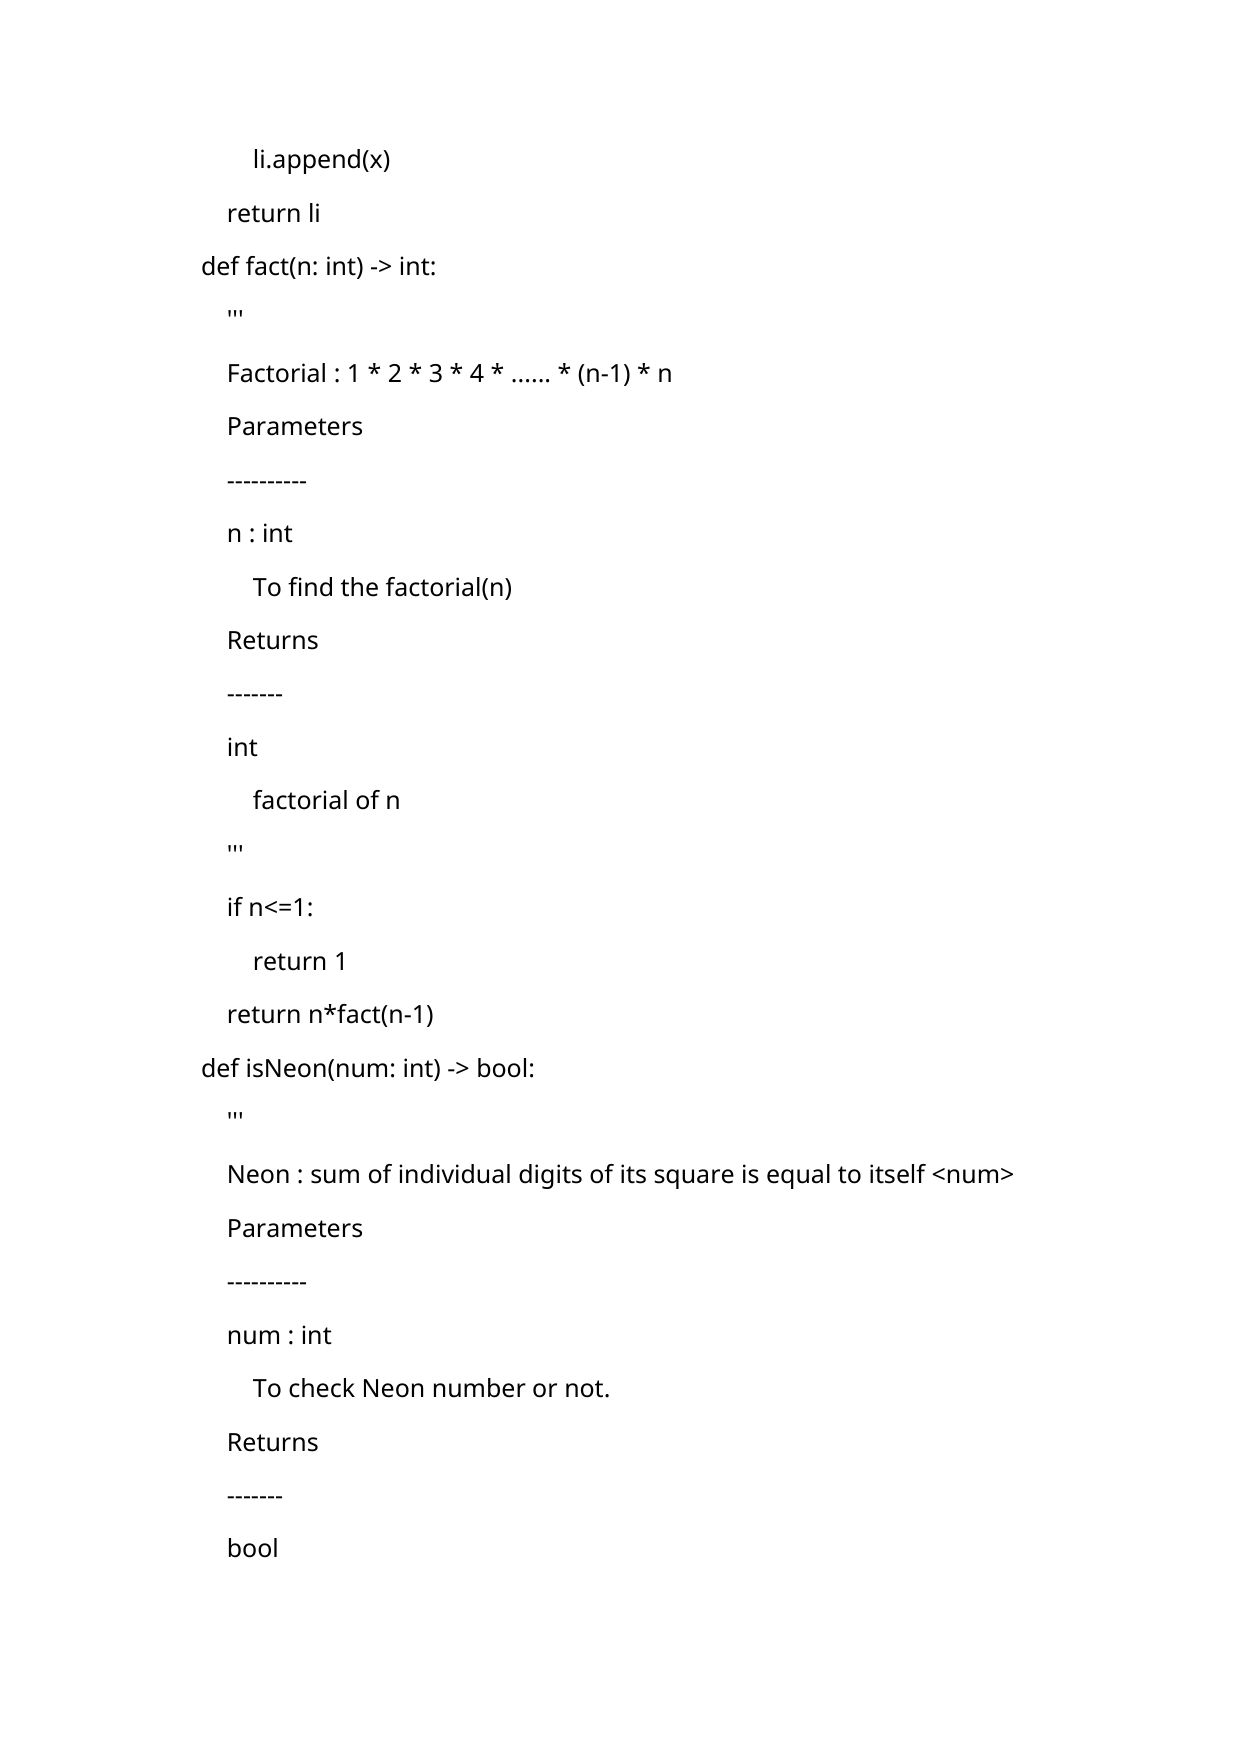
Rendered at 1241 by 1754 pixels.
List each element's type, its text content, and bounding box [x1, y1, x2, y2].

text Parameters [201, 409, 1152, 443]
text ---------- [201, 1264, 1152, 1298]
text ------- [201, 1478, 1152, 1512]
text ------- [201, 676, 1152, 710]
text To check Neon number or not. [201, 1371, 1152, 1405]
text n : int [201, 516, 1152, 550]
text return 1 [201, 943, 1152, 977]
text bool [201, 1531, 1152, 1565]
text int [201, 729, 1152, 764]
text ''' [201, 836, 1152, 871]
text factorial of n [201, 783, 1152, 817]
text ''' [201, 302, 1152, 336]
text def fact(n: int) -> int: [201, 249, 1152, 283]
text if n<=1: [201, 890, 1152, 924]
text num : int [201, 1317, 1152, 1351]
text Factorial : 1 * 2 * 3 * 4 * ...... * (n-1) * n [201, 356, 1152, 389]
text ''' [201, 1104, 1152, 1138]
text return n*fact(n-1) [201, 997, 1152, 1031]
text return li [201, 195, 1152, 229]
text Returns [201, 623, 1152, 657]
text Neon : sum of individual digits of its square is equal to itself <num> [201, 1157, 1152, 1191]
text To find the factorial(n) [201, 569, 1152, 603]
text def isNeon(num: int) -> bool: [201, 1050, 1152, 1084]
text ---------- [201, 462, 1152, 496]
text li.append(x) [201, 142, 1152, 176]
text Parameters [201, 1211, 1152, 1244]
text Returns [201, 1424, 1152, 1458]
